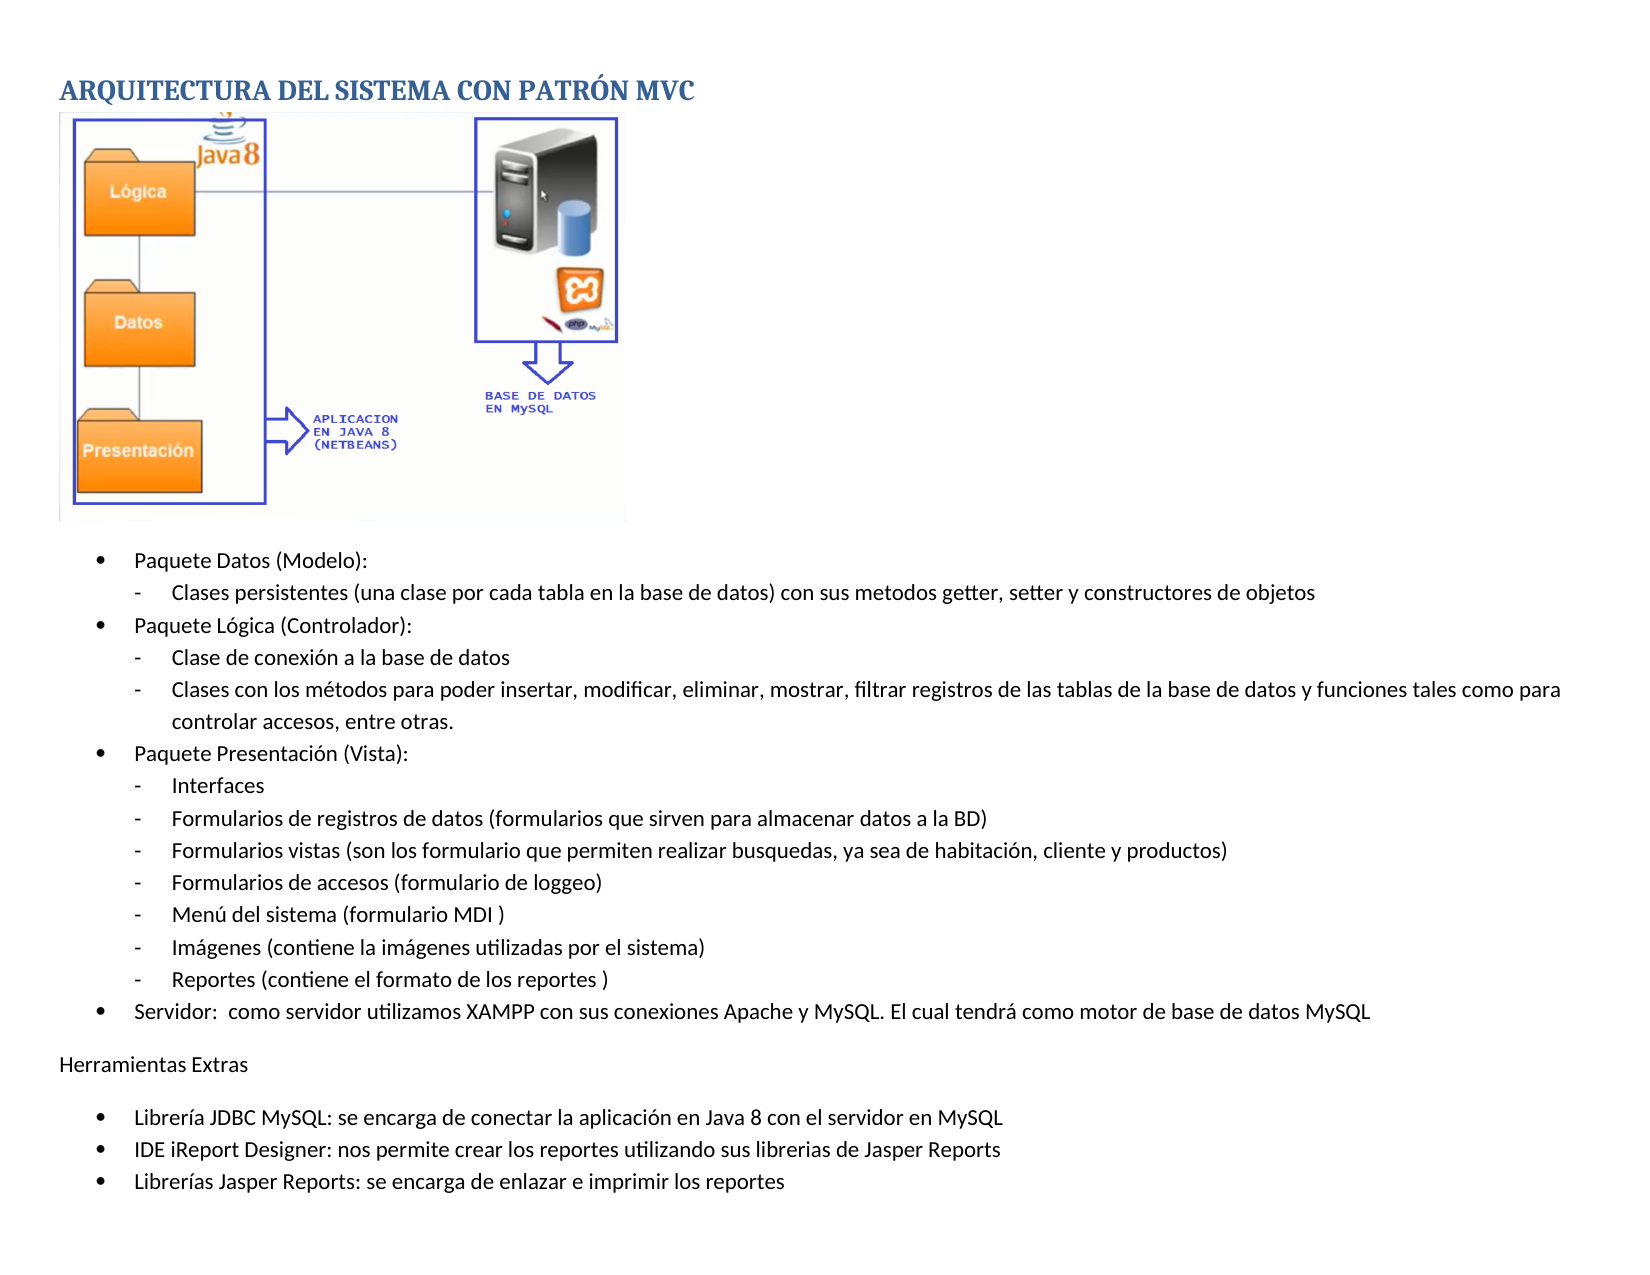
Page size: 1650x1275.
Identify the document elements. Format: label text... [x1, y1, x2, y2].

list Clases con los métodos para poder insertar, modificar, eliminar, mostrar, filtrar registros de las tablas de la base de datos y funciones tales como para controlar accesos, entre otras. [134, 675, 1565, 735]
list Formularios de accesos (formulario de loggeo) [134, 868, 1565, 896]
list Menú del sistema (formulario MDI ) [134, 900, 1565, 928]
list Clases persistentes (una clase por cada tabla en la base de datos) con sus metodos getter, setter y constructores de objetos [134, 578, 1565, 607]
subtitle ARQUITECTURA DEL SISTEMA CON PATRÓN MVC [59, 74, 1565, 107]
text Herramientas Extras [59, 1050, 1565, 1078]
list Formularios vistas (son los formulario que permiten realizar busquedas, ya sea de habitación, cliente y productos) [134, 836, 1565, 864]
list Interfaces [134, 772, 1565, 800]
list Paquete Datos (Modelo): [97, 546, 1565, 574]
list Librerías Jasper Reports: se encarga de enlazar e imprimir los reportes [97, 1167, 1565, 1195]
list Formularios de registros de datos (formularios que sirven para almacenar datos a la BD) [134, 804, 1565, 832]
list Librería JDBC MySQL: se encarga de conectar la aplicación en Java 8 con el servidor en MySQL [97, 1103, 1565, 1131]
picture [59, 112, 625, 522]
list Paquete Presentación (Vista): [97, 739, 1565, 767]
list Paquete Lógica (Controlador): [97, 611, 1565, 639]
list Imágenes (contiene la imágenes utilizadas por el sistema) [134, 933, 1565, 961]
list Clase de conexión a la base de datos [134, 643, 1565, 671]
list Servidor: como servidor utilizamos XAMPP con sus conexiones Apache y MySQL. El cual tendrá como motor de base de datos MySQL [97, 997, 1565, 1025]
list IDE iReport Designer: nos permite crear los reportes utilizando sus librerias de Jasper Reports [97, 1135, 1565, 1163]
list Reportes (contiene el formato de los reportes ) [134, 965, 1565, 993]
